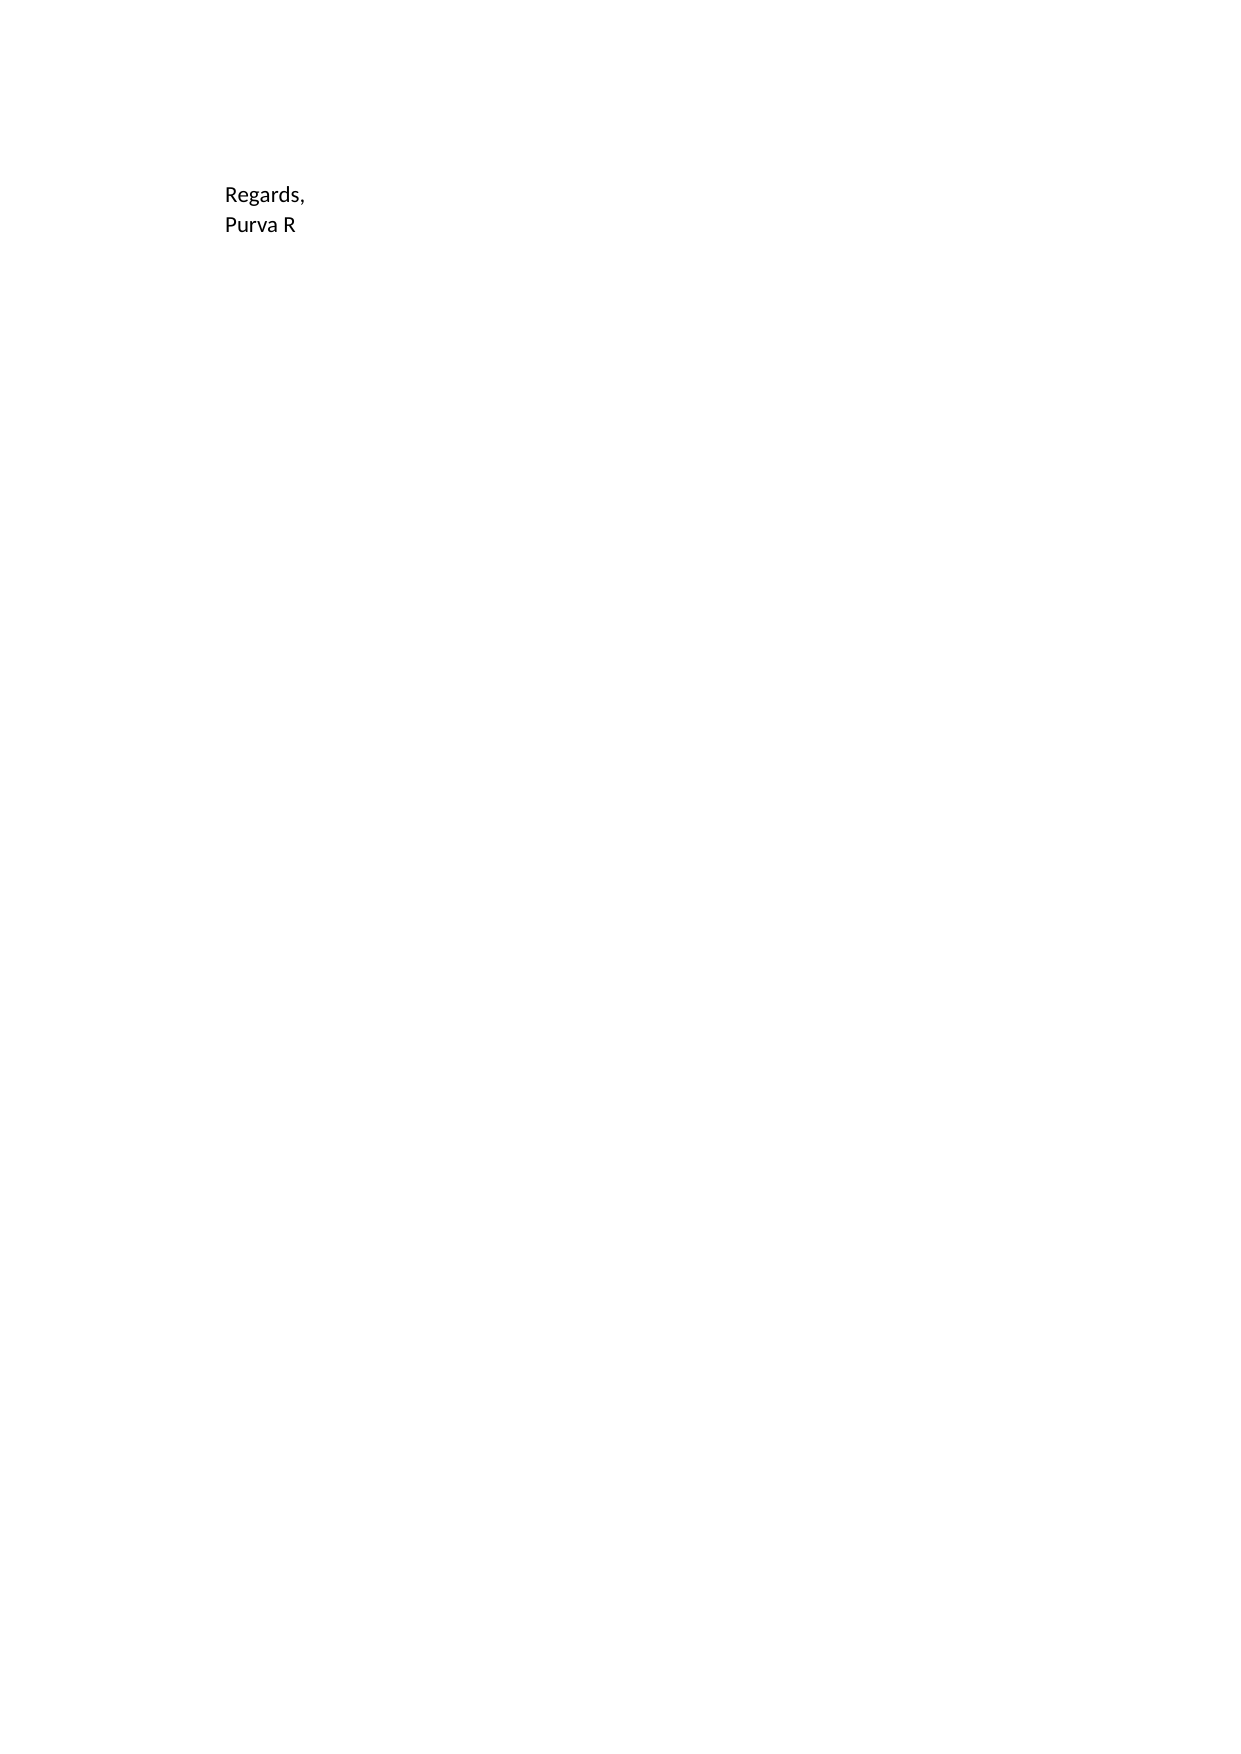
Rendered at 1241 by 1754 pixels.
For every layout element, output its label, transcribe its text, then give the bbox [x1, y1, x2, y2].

list Regards, [225, 180, 1090, 208]
list Purva R [225, 210, 1090, 238]
